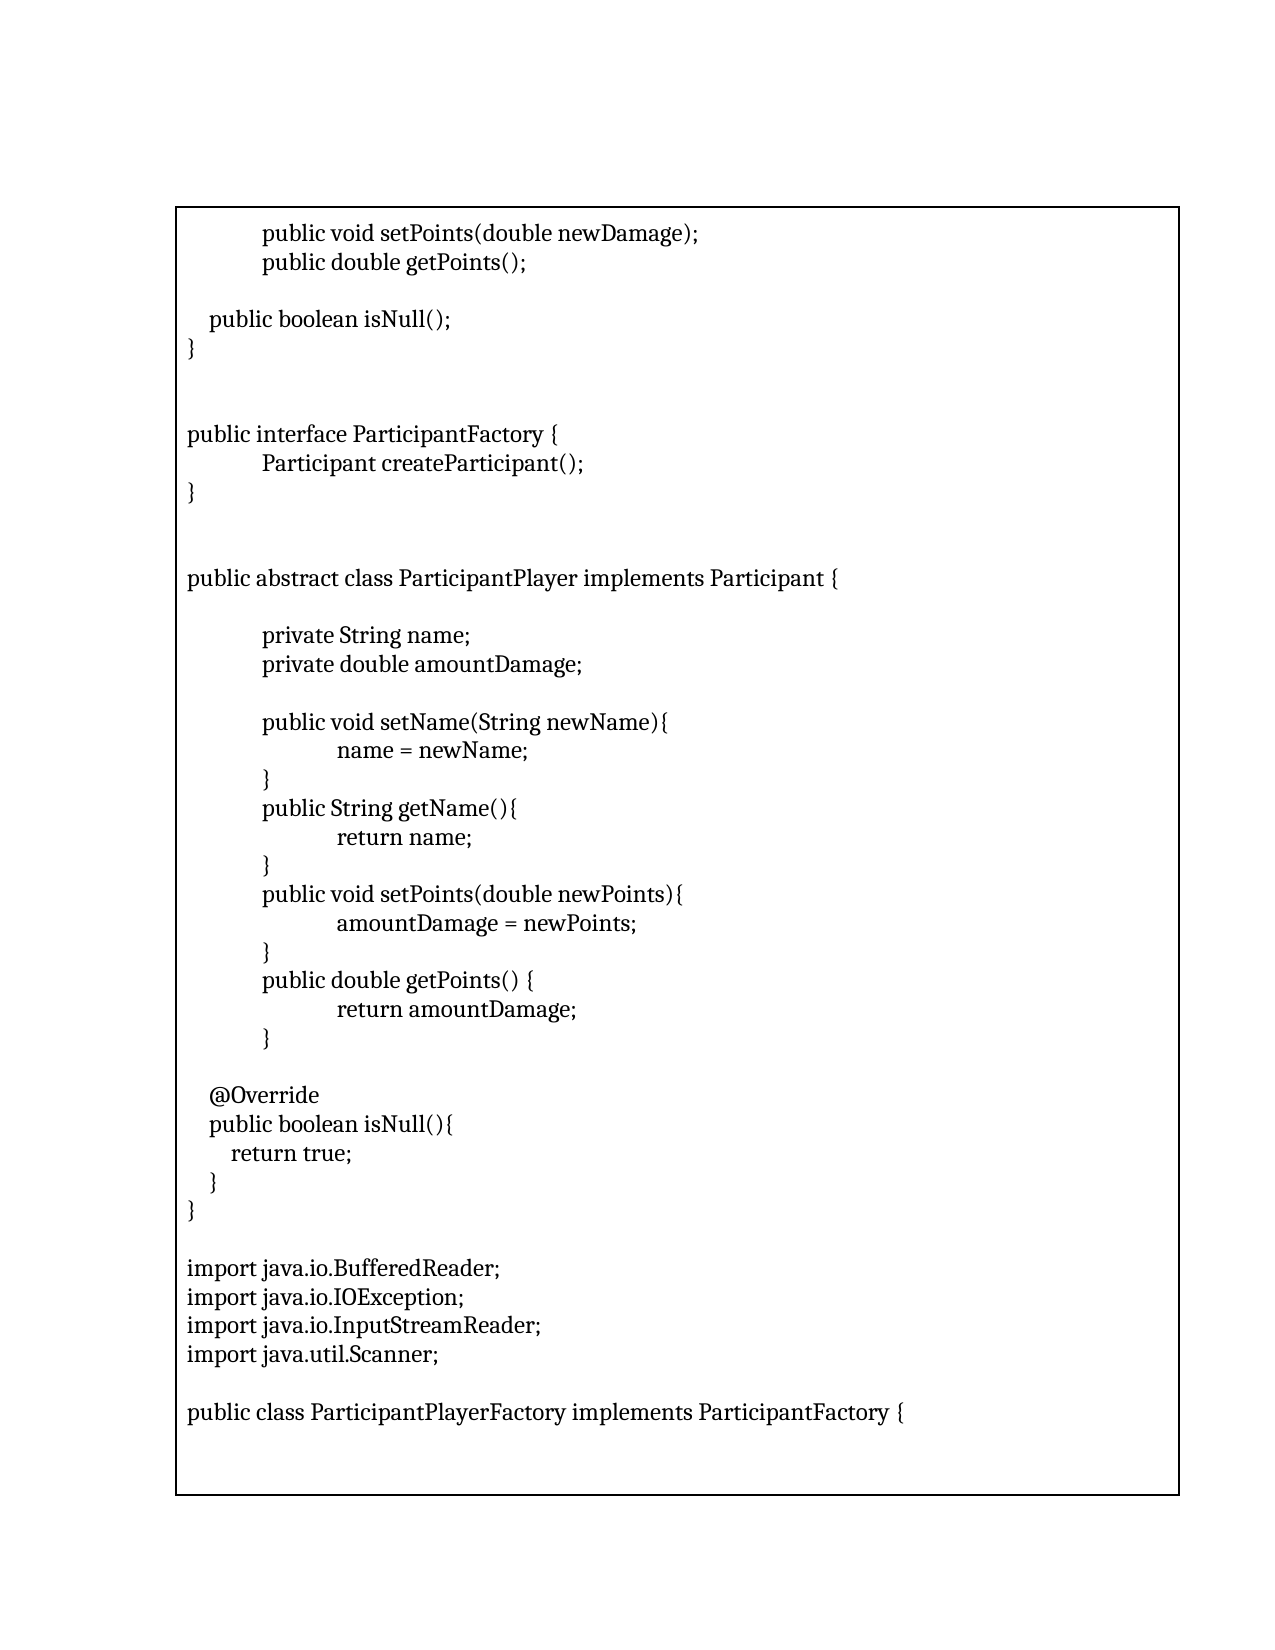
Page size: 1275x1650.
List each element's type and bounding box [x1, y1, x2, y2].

table_header [177, 208, 1178, 1494]
